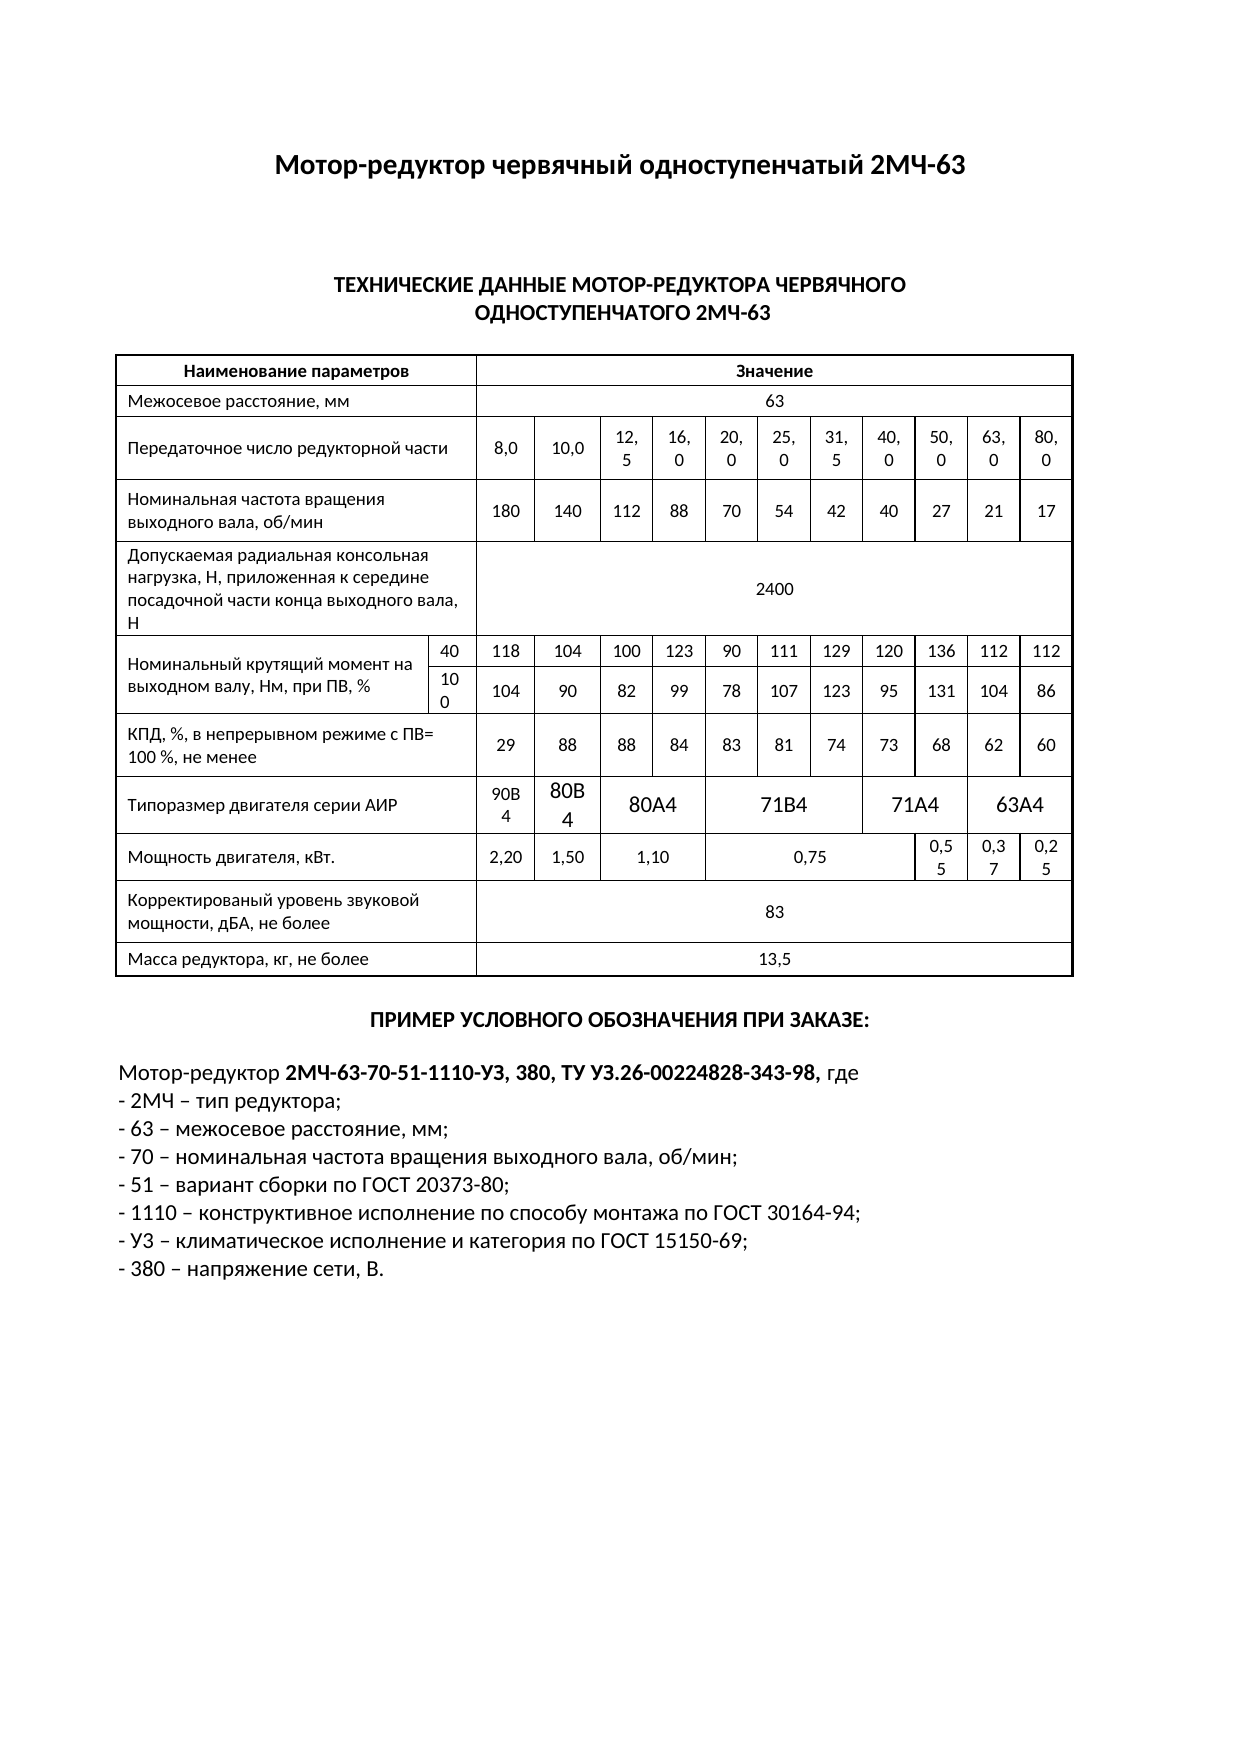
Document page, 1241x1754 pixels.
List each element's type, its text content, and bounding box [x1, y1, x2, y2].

text - 63 – межосевое расстояние, мм; [118, 1114, 1122, 1142]
table_cell 123 [811, 667, 862, 713]
table_cell 120 [863, 636, 914, 666]
table_cell Мощность двигателя, кВт. [117, 834, 476, 879]
table_cell 80,0 [1021, 417, 1071, 479]
table_cell КПД, %, в непрерывном режиме с ПВ= 100 %, не менее [117, 714, 476, 776]
table_cell 63А4 [968, 777, 1071, 833]
table_cell 104 [968, 667, 1019, 713]
table_cell 100 [429, 667, 476, 713]
table_cell 107 [758, 667, 810, 713]
table_cell 84 [653, 714, 705, 776]
table_cell 140 [535, 480, 600, 541]
table_cell 2400 [477, 542, 1071, 635]
text - 1110 – конструктивное исполнение по способу монтажа по ГОСТ 30164-94; [118, 1198, 1122, 1226]
table_cell 50,0 [916, 417, 967, 479]
table_cell 81 [758, 714, 810, 776]
table_cell 8,0 [477, 417, 534, 479]
table_cell 88 [653, 480, 705, 541]
table_cell 136 [916, 636, 967, 666]
table_cell 12,5 [601, 417, 652, 479]
table_cell 86 [1021, 667, 1071, 713]
table_cell 1,10 [601, 834, 705, 879]
table_cell 112 [1021, 636, 1071, 666]
table_cell 40,0 [863, 417, 914, 479]
table_cell 0,37 [968, 834, 1019, 879]
table_cell 63,0 [968, 417, 1019, 479]
table_cell 73 [863, 714, 914, 776]
table_cell 104 [477, 667, 534, 713]
table_cell 95 [863, 667, 914, 713]
table_cell Номинальный крутящий момент на выходном валу, Нм, при ПВ, % [117, 636, 428, 713]
table_cell 90 [535, 667, 600, 713]
table_header Значение [477, 356, 1071, 385]
text - 51 – вариант сборки по ГОСТ 20373-80; [118, 1170, 1122, 1198]
table_cell 21 [968, 480, 1019, 541]
table_cell 71В4 [706, 777, 862, 833]
table_cell 78 [706, 667, 757, 713]
text - 2МЧ – тип редуктора; [118, 1086, 1122, 1114]
table_cell 74 [811, 714, 862, 776]
table_cell 27 [916, 480, 967, 541]
text Мотор-редуктор 2МЧ-63-70-51-1110-УЗ, 380, ТУ УЗ.26-00224828-343-98, где [118, 1058, 1122, 1086]
text ТЕХНИЧЕСКИЕ ДАННЫЕ МОТОР-РЕДУКТОРА ЧЕРВЯЧНОГО [118, 270, 1122, 298]
table_cell 31,5 [811, 417, 862, 479]
table_header Наименование параметров [117, 356, 476, 385]
table_cell 80В4 [535, 777, 600, 833]
table_cell Передаточное число редукторной части [117, 417, 476, 479]
table_cell 88 [535, 714, 600, 776]
table_cell 60 [1021, 714, 1071, 776]
table_cell 180 [477, 480, 534, 541]
table_cell 129 [811, 636, 862, 666]
table_cell 80А4 [601, 777, 705, 833]
table_cell 68 [916, 714, 967, 776]
table_cell 131 [916, 667, 967, 713]
table_cell 1,50 [535, 834, 600, 879]
table_cell 111 [758, 636, 810, 666]
table_cell 40 [429, 636, 476, 666]
text - 70 – номинальная частота вращения выходного вала, об/мин; [118, 1142, 1122, 1170]
table_cell 2,20 [477, 834, 534, 879]
table_cell 88 [601, 714, 652, 776]
table_cell 99 [653, 667, 705, 713]
table_cell 83 [706, 714, 757, 776]
table_cell 118 [477, 636, 534, 666]
table_cell 104 [535, 636, 600, 666]
table_cell 0,75 [706, 834, 914, 879]
table_cell 83 [477, 881, 1071, 942]
table_cell Типоразмер двигателя серии АИР [117, 777, 476, 833]
table_cell 62 [968, 714, 1019, 776]
table_cell 63 [477, 386, 1071, 416]
table_cell 123 [653, 636, 705, 666]
table_cell 17 [1021, 480, 1071, 541]
table_cell 0,25 [1021, 834, 1071, 879]
table_cell 112 [968, 636, 1019, 666]
table_cell Масса редуктора, кг, не более [117, 943, 476, 975]
table_cell 90 [706, 636, 757, 666]
text Мотор-редуктор червячный одноступенчатый 2МЧ-63 [118, 146, 1122, 182]
text - 380 – напряжение сети, В. [118, 1254, 1122, 1282]
table_cell 16,0 [653, 417, 705, 479]
text - У3 – климатическое исполнение и категория по ГОСТ 15150-69; [118, 1226, 1122, 1254]
table_cell 100 [601, 636, 652, 666]
table_cell 71А4 [863, 777, 967, 833]
table_cell 70 [706, 480, 757, 541]
table_cell 10,0 [535, 417, 600, 479]
table_cell Номинальная частота вращения выходного вала, об/мин [117, 480, 476, 541]
table_cell 40 [863, 480, 914, 541]
table_cell Межосевое расстояние, мм [117, 386, 476, 416]
table_cell Допускаемая радиальная консольная нагрузка, Н, приложенная к середине посадочной части конца выходного вала, Н [117, 542, 476, 635]
table_cell 25,0 [758, 417, 810, 479]
table_cell 42 [811, 480, 862, 541]
table_cell 90В4 [477, 777, 534, 833]
table_cell 82 [601, 667, 652, 713]
table_cell 54 [758, 480, 810, 541]
table_cell 20,0 [706, 417, 757, 479]
table_cell 112 [601, 480, 652, 541]
table_cell 13,5 [477, 943, 1071, 975]
table_cell 29 [477, 714, 534, 776]
text ПРИМЕР УСЛОВНОГО ОБОЗНАЧЕНИЯ ПРИ ЗАКАЗЕ: [118, 1005, 1122, 1033]
table_cell Корректированый уровень звуковой мощности, дБА, не более [117, 881, 476, 942]
table_cell 0,55 [916, 834, 967, 879]
text ОДНОСТУПЕНЧАТОГО 2МЧ-63 [118, 298, 1122, 326]
